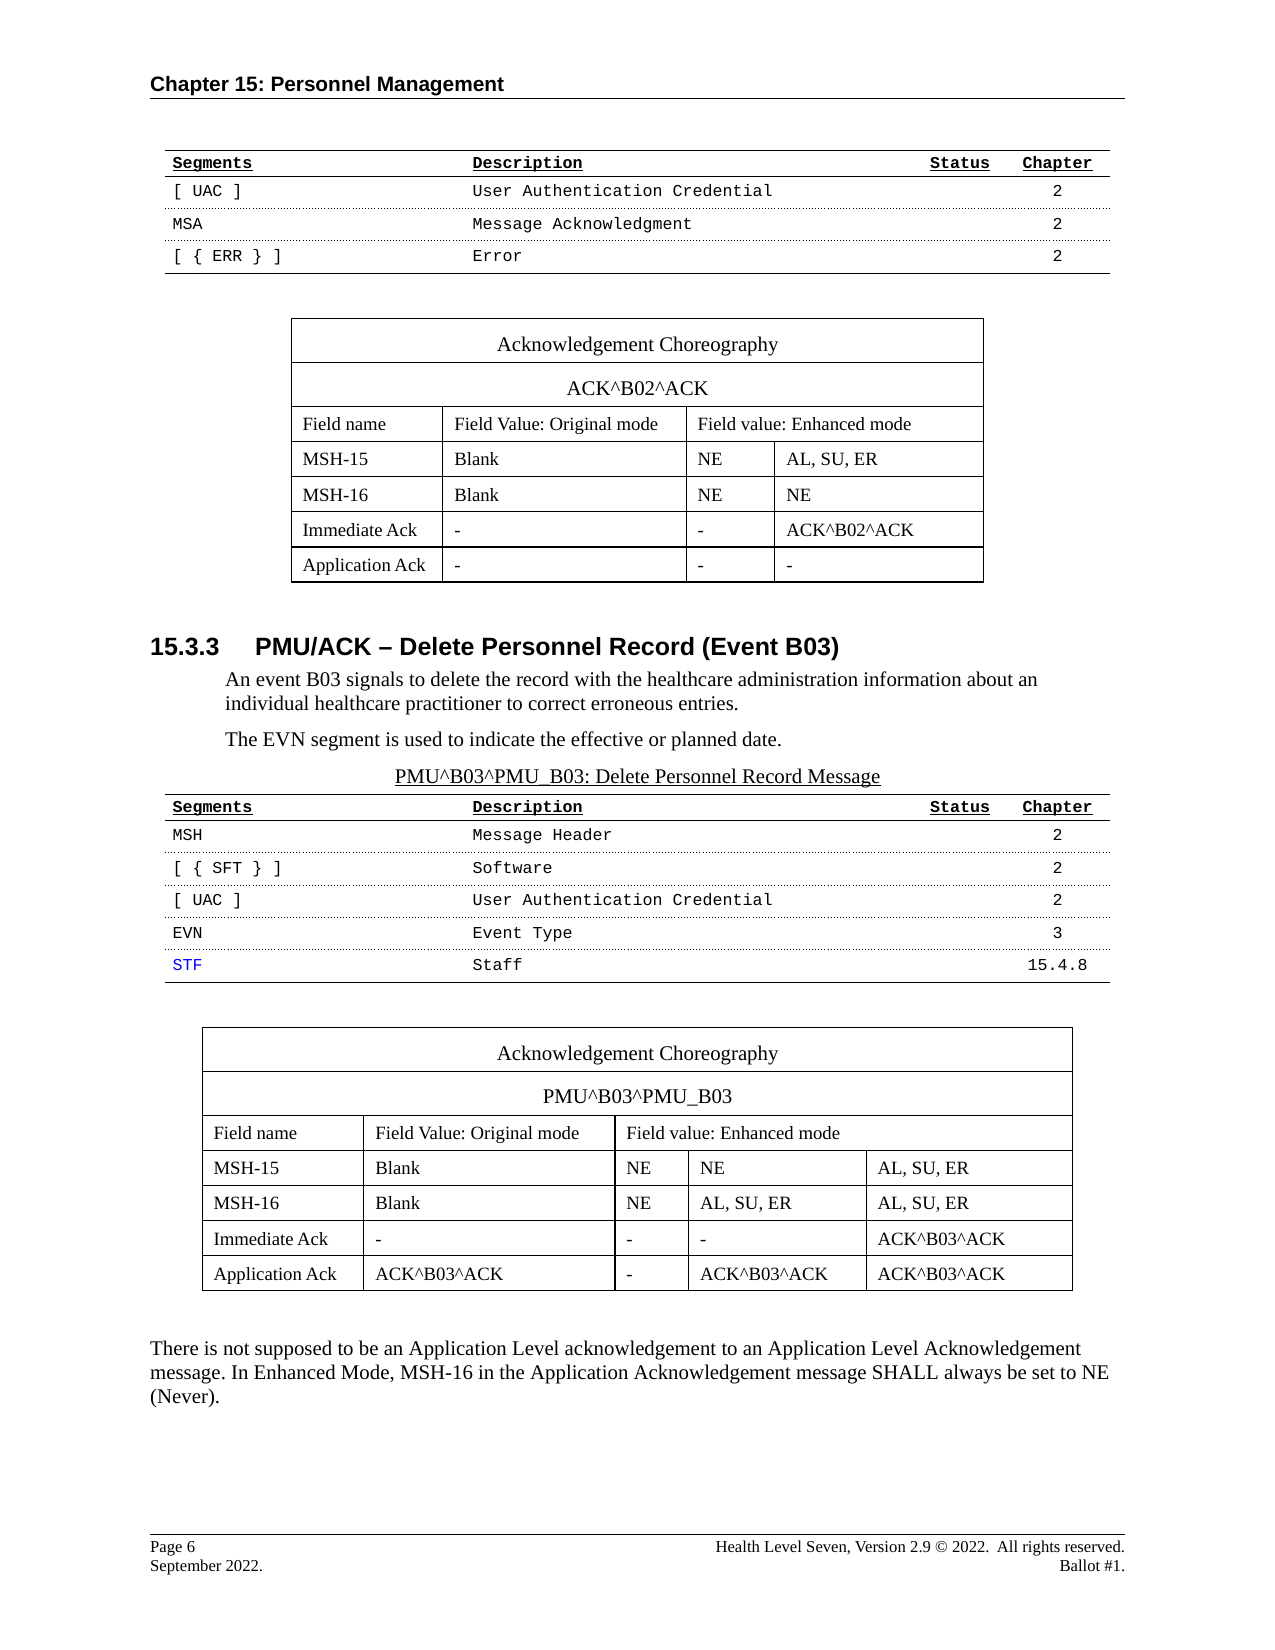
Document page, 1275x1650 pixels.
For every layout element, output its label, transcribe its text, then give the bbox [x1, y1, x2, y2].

table_cell NE [616, 1151, 688, 1185]
table_cell 2 [1005, 208, 1110, 240]
table_cell - [689, 1221, 866, 1255]
table_header Status [915, 151, 1005, 176]
table_cell - [364, 1221, 614, 1255]
table_cell - [616, 1256, 688, 1290]
table_cell - [687, 512, 774, 546]
table_cell Staff [465, 949, 915, 982]
table_cell Field Value: Original mode [364, 1116, 614, 1150]
table_header Segments [165, 795, 465, 820]
table_cell Immediate Ack [203, 1221, 363, 1255]
table_cell Error [465, 240, 915, 273]
table_cell - [616, 1221, 688, 1255]
table_cell Software [465, 852, 915, 884]
table_cell Immediate Ack [292, 512, 442, 546]
text PMU^B03^PMU_B03: Delete Personnel Record Message [150, 764, 1125, 788]
table_cell 15.4.8 [1005, 949, 1110, 982]
table_cell NE [687, 477, 774, 511]
table_cell ACK^B03^ACK [867, 1221, 1072, 1255]
table_cell [915, 949, 1005, 982]
table_cell Blank [443, 442, 686, 476]
table_cell [ UAC ] [165, 177, 465, 208]
table_cell 2 [1005, 240, 1110, 273]
table_cell - [443, 548, 686, 581]
table_cell Blank [364, 1186, 614, 1220]
table_cell 2 [1005, 821, 1110, 852]
table_cell 2 [1005, 177, 1110, 208]
table_cell AL, SU, ER [775, 442, 983, 476]
table_cell Application Ack [203, 1256, 363, 1290]
table_cell [915, 852, 1005, 884]
table_cell [915, 240, 1005, 273]
table_cell NE [616, 1186, 688, 1220]
table_cell NE [689, 1151, 866, 1185]
table_cell User Authentication Credential [465, 885, 915, 917]
table_cell ACK^B03^ACK [689, 1256, 866, 1290]
text The EVN segment is used to indicate the effective or planned date. [225, 727, 1125, 751]
table_cell ACK^B03^ACK [364, 1256, 614, 1290]
text There is not supposed to be an Application Level acknowledgement to an Application Level Acknowledgement message. In Enhanced Mode, MSH-16 in the Application Acknowledgement message SHALL always be set to NE (Never). [150, 1336, 1125, 1408]
table_cell MSH-16 [203, 1186, 363, 1220]
table_header Description [465, 151, 915, 176]
subtitle PMU/ACK – Delete Personnel Record (Event B03) [150, 632, 1125, 660]
table_cell Field name [203, 1116, 363, 1150]
table_cell - [687, 548, 774, 581]
table_cell Field Value: Original mode [443, 407, 686, 441]
text An event B03 signals to delete the record with the healthcare administration information about an individual healthcare practitioner to correct erroneous entries. [225, 667, 1125, 715]
table_cell - [775, 548, 983, 581]
table_cell 3 [1005, 917, 1110, 949]
table_cell MSH-15 [292, 442, 442, 476]
table_header Status [915, 795, 1005, 820]
table_cell MSH-15 [203, 1151, 363, 1185]
table_cell ACK^B02^ACK [292, 363, 983, 406]
table_cell 2 [1005, 852, 1110, 884]
table_cell MSH [165, 821, 465, 852]
table_cell ACK^B03^ACK [867, 1256, 1072, 1290]
table_cell MSH-16 [292, 477, 442, 511]
table_cell - [443, 512, 686, 546]
table_cell NE [775, 477, 983, 511]
table_cell Event Type [465, 917, 915, 949]
table_cell Blank [443, 477, 686, 511]
table_cell NE [687, 442, 774, 476]
table_cell Message Header [465, 821, 915, 852]
table_cell AL, SU, ER [689, 1186, 866, 1220]
table_header Acknowledgement Choreography [203, 1028, 1072, 1071]
table_header Acknowledgement Choreography [292, 319, 983, 362]
table_cell [915, 177, 1005, 208]
table_cell PMU^B03^PMU_B03 [203, 1072, 1072, 1115]
table_cell AL, SU, ER [867, 1151, 1072, 1185]
table_header Chapter [1005, 795, 1110, 820]
table_cell User Authentication Credential [465, 177, 915, 208]
table_cell ACK^B02^ACK [775, 512, 983, 546]
table_cell Field value: Enhanced mode [616, 1116, 1072, 1150]
table_cell [ { ERR } ] [165, 240, 465, 273]
table_cell MSA [165, 208, 465, 240]
table_cell Field name [292, 407, 442, 441]
table_header Description [465, 795, 915, 820]
table_cell [ { SFT } ] [165, 852, 465, 884]
table_cell [915, 885, 1005, 917]
table_cell AL, SU, ER [867, 1186, 1072, 1220]
table_cell STF [165, 949, 465, 982]
table_cell EVN [165, 917, 465, 949]
table_cell Application Ack [292, 548, 442, 581]
table_cell Field value: Enhanced mode [687, 407, 983, 441]
table_cell [ UAC ] [165, 885, 465, 917]
table_header Segments [165, 151, 465, 176]
table_cell Blank [364, 1151, 614, 1185]
table_cell [915, 208, 1005, 240]
table_cell Message Acknowledgment [465, 208, 915, 240]
table_cell [915, 917, 1005, 949]
table_header Chapter [1005, 151, 1110, 176]
table_cell 2 [1005, 885, 1110, 917]
table_cell [915, 821, 1005, 852]
